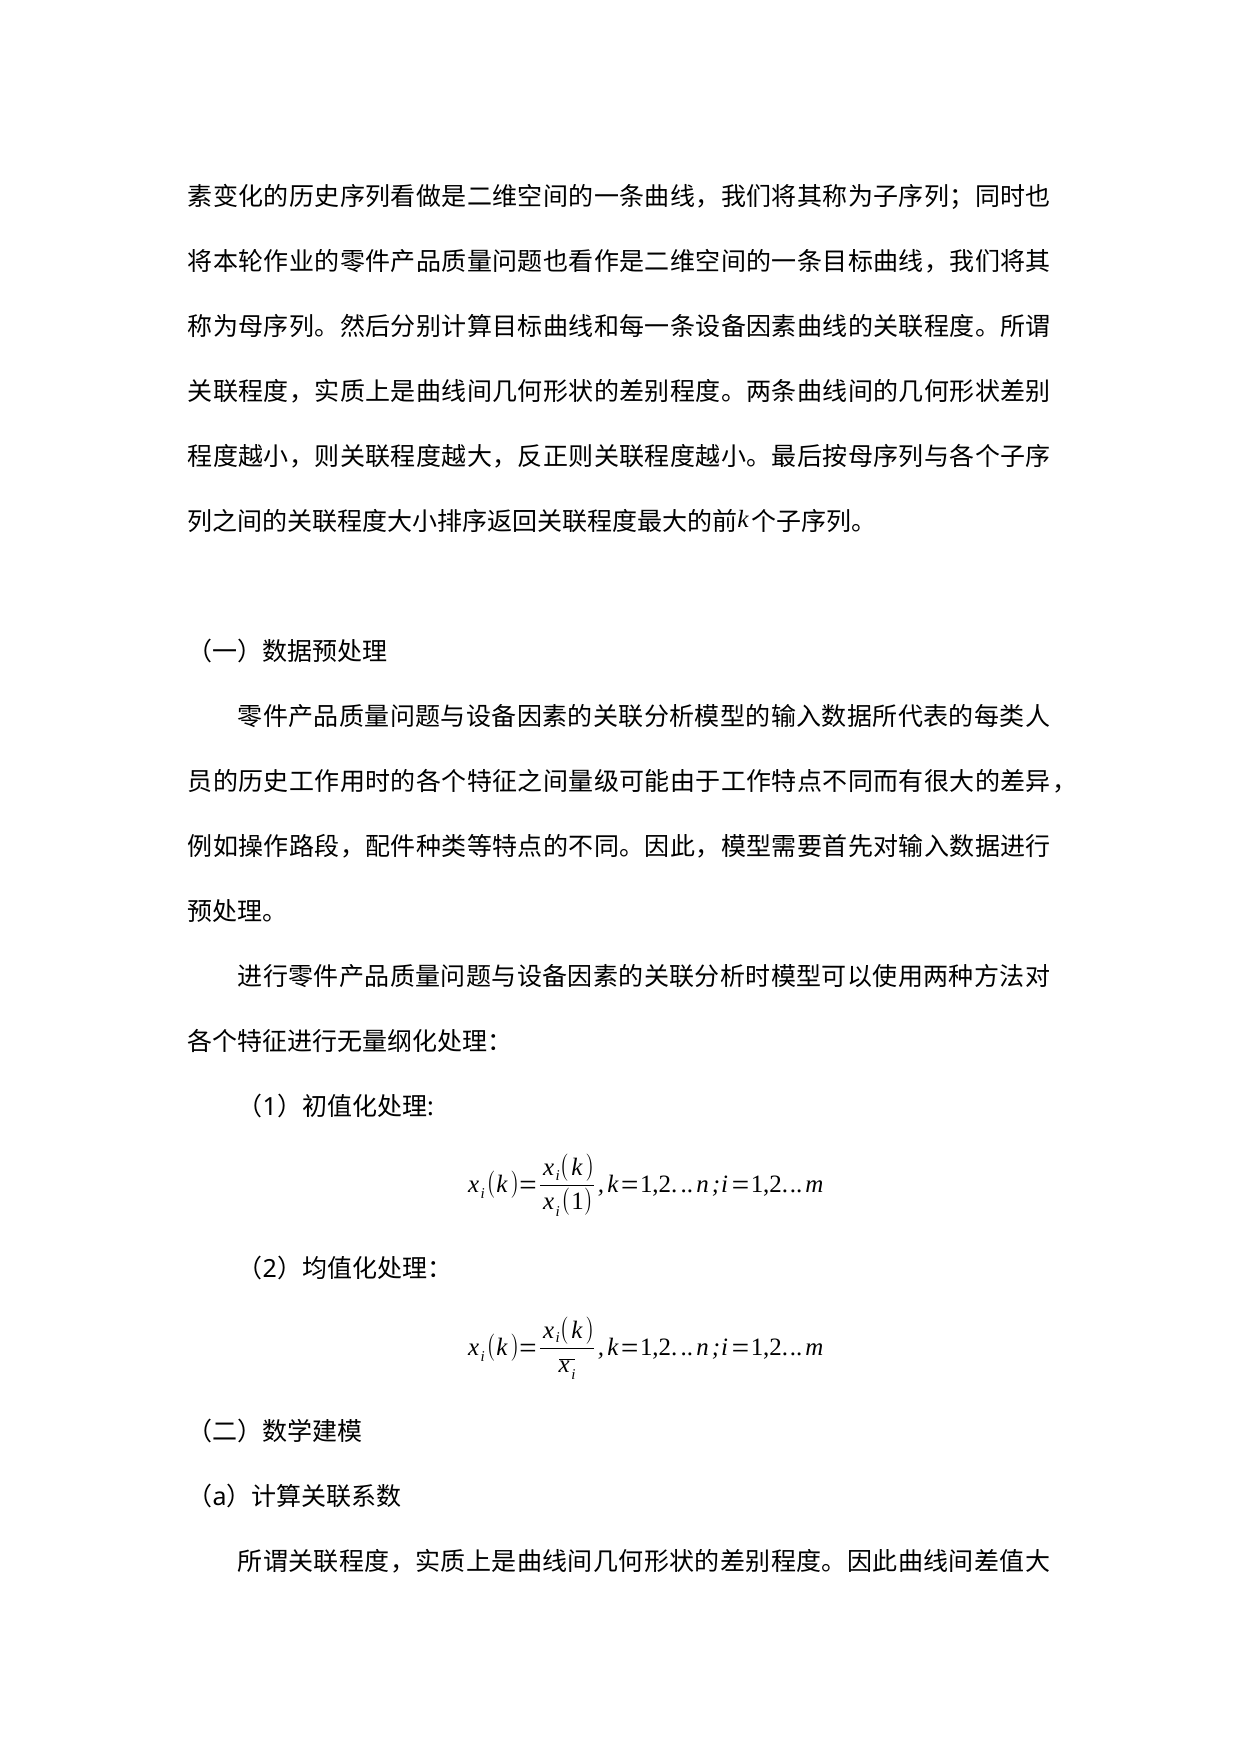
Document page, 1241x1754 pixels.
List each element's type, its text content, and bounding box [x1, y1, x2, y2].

text 零件产品质量问题与设备因素的关联分析模型的输入数据所代表的每类人员的历史工作用时的各个特征之间量级可能由于工作特点不同而有很大的差异，例如操作路段，配件种类等特点的不同。因此，模型需要首先对输入数据进行预处理。 [187, 682, 1053, 942]
text （a）计算关联系数 [187, 1462, 1053, 1527]
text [187, 1527, 1053, 1592]
text （2）均值化处理： [187, 1234, 1053, 1299]
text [187, 162, 1053, 552]
text 进行零件产品质量问题与设备因素的关联分析时模型可以使用两种方法对各个特征进行无量纲化处理： [187, 942, 1053, 1072]
text （1）初值化处理: [187, 1072, 1053, 1137]
text （二）数学建模 [187, 1397, 1053, 1462]
text （一）数据预处理 [187, 617, 1053, 682]
